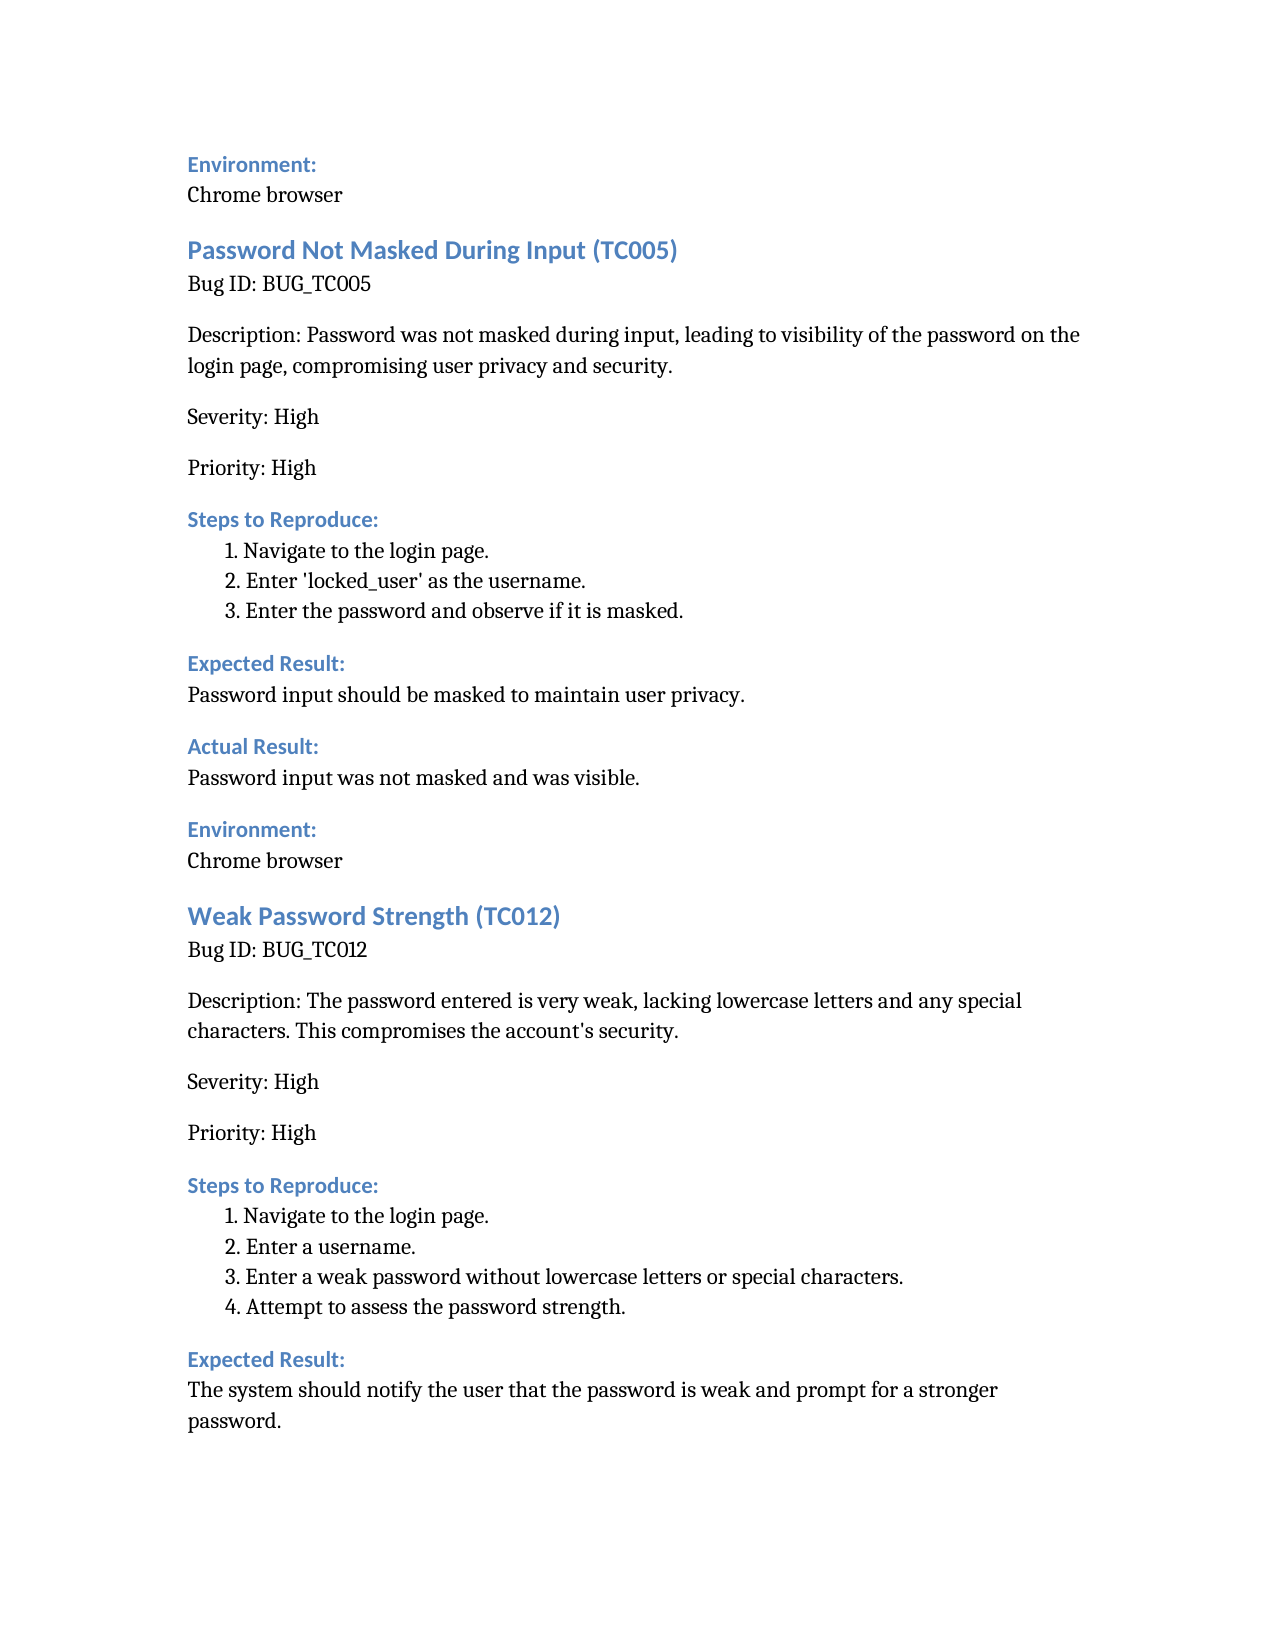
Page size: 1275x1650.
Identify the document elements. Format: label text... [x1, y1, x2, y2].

subtitle Environment: [187, 150, 1087, 178]
text Bug ID: BUG_TC012 [187, 937, 1087, 963]
list 2. Enter a username. [225, 1233, 1087, 1260]
list 3. Enter the password and observe if it is masked. [225, 598, 1087, 624]
list 3. Enter a weak password without lowercase letters or special characters. [225, 1264, 1087, 1290]
subtitle Steps to Reproduce: [187, 1171, 1087, 1199]
list 1. Navigate to the login page. [225, 1203, 1087, 1230]
list 2. Enter 'locked_user' as the username. [225, 568, 1087, 594]
list 4. Attempt to assess the password strength. [225, 1294, 1087, 1320]
subtitle Expected Result: [187, 649, 1087, 677]
text Severity: High [187, 403, 1087, 430]
text Priority: High [187, 1120, 1087, 1146]
subtitle Expected Result: [187, 1345, 1087, 1373]
text Bug ID: BUG_TC005 [187, 271, 1087, 297]
text Chrome browser [187, 848, 1087, 874]
text The system should notify the user that the password is weak and prompt for a stronger password. [187, 1377, 1087, 1434]
text Password input was not masked and was visible. [187, 764, 1087, 791]
subtitle Password Not Masked During Input (TC005) [187, 233, 1087, 266]
text Priority: High [187, 454, 1087, 481]
text Chrome browser [187, 182, 1087, 208]
subtitle Weak Password Strength (TC012) [187, 899, 1087, 932]
list 1. Navigate to the login page. [225, 538, 1087, 564]
subtitle Steps to Reproduce: [187, 506, 1087, 533]
subtitle Environment: [187, 816, 1087, 844]
text Description: The password entered is very weak, lacking lowercase letters and any special characters. This compromises the account's security. [187, 988, 1087, 1044]
text Password input should be masked to maintain user privacy. [187, 681, 1087, 708]
text Severity: High [187, 1069, 1087, 1095]
subtitle Actual Result: [187, 732, 1087, 760]
text Description: Password was not masked during input, leading to visibility of the password on the login page, compromising user privacy and security. [187, 322, 1087, 379]
